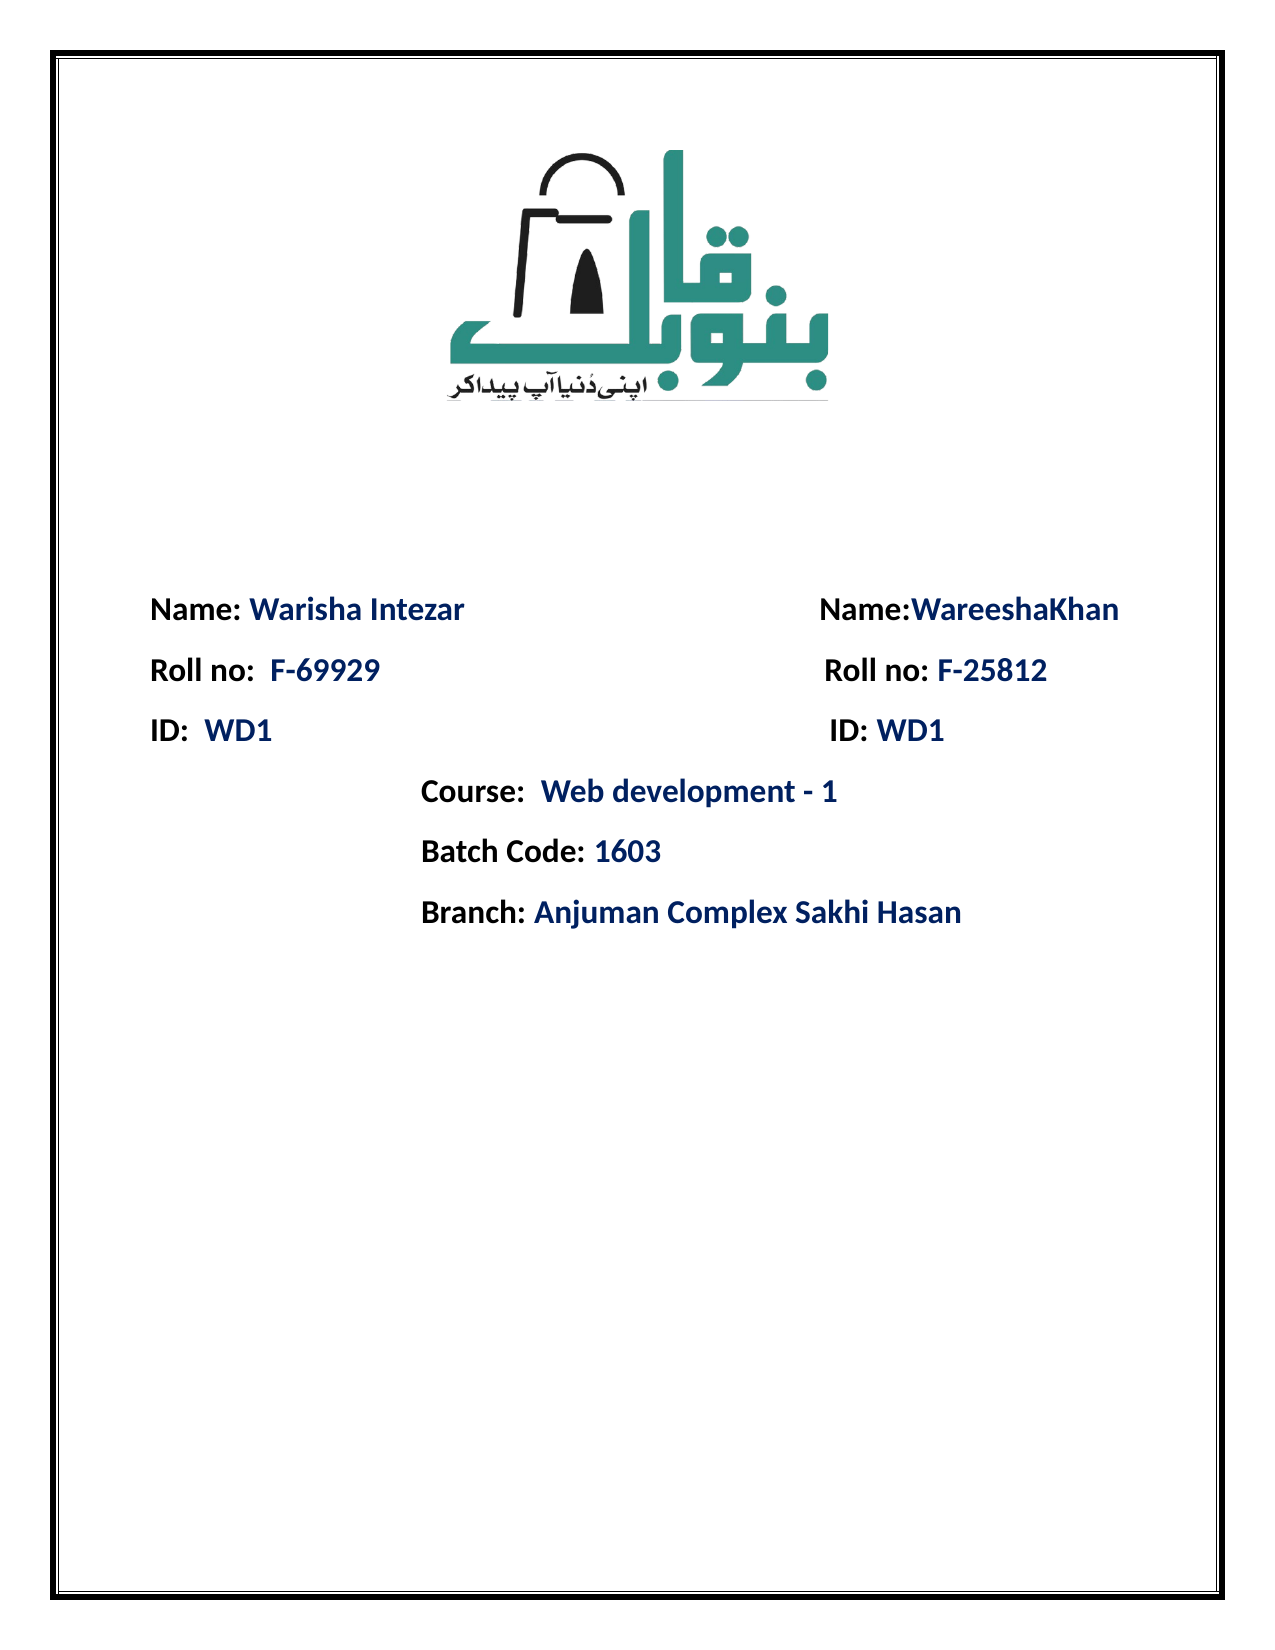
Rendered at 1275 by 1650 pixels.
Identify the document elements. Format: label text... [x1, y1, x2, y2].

text Name: Warisha Intezar Name:WareeshaKhan [150, 588, 1125, 629]
text ID: WD1 ID: WD1 [150, 709, 1125, 750]
picture [446, 150, 829, 401]
text Branch: Anjuman Complex Sakhi Hasan [150, 891, 1125, 932]
text Batch Code: 1603 [150, 830, 1125, 871]
text Roll no: F-69929 Roll no: F-25812 [150, 648, 1125, 689]
text Course: Web development - 1 [150, 770, 1125, 811]
